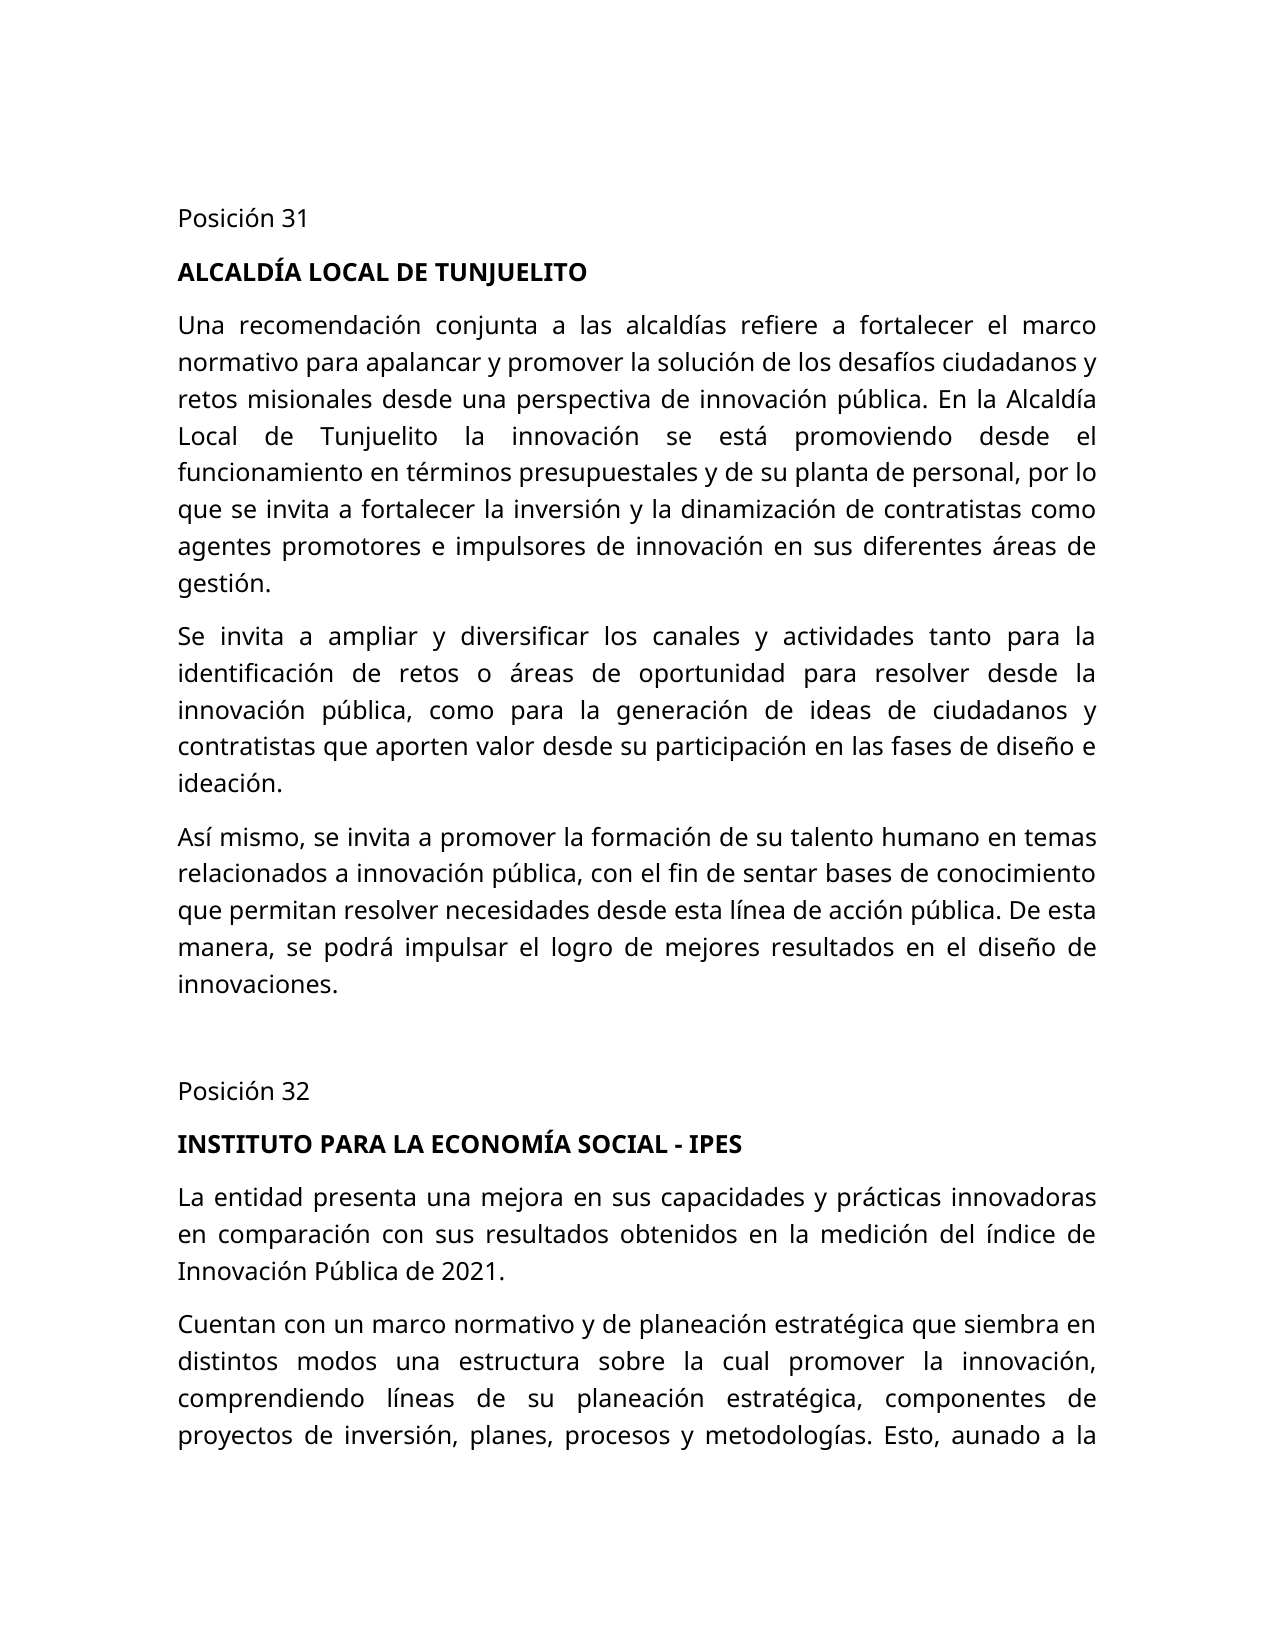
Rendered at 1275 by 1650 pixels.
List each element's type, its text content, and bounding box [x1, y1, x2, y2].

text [177, 1307, 1098, 1451]
text INSTITUTO PARA LA ECONOMÍA SOCIAL - IPES [177, 1127, 1098, 1161]
text Posición 32 [177, 1073, 1098, 1107]
text La entidad presenta una mejora en sus capacidades y prácticas innovadoras en comparación con sus resultados obtenidos en la medición del índice de Innovación Pública de 2021. [177, 1180, 1098, 1288]
text Así mismo, se invita a promover la formación de su talento humano en temas relacionados a innovación pública, con el fin de sentar bases de conocimiento que permitan resolver necesidades desde esta línea de acción pública. De esta manera, se podrá impulsar el logro de mejores resultados en el diseño de innovaciones. [177, 819, 1098, 1000]
text ALCALDÍA LOCAL DE TUNJUELITO [177, 254, 1098, 288]
text Posición 31 [177, 201, 1098, 235]
text Se invita a ampliar y diversificar los canales y actividades tanto para la identificación de retos o áreas de oportunidad para resolver desde la innovación pública, como para la generación de ideas de ciudadanos y contratistas que aporten valor desde su participación en las fases de diseño e ideación. [177, 619, 1098, 800]
text Una recomendación conjunta a las alcaldías refiere a fortalecer el marco normativo para apalancar y promover la solución de los desafíos ciudadanos y retos misionales desde una perspectiva de innovación pública. En la Alcaldía Local de Tunjuelito la innovación se está promoviendo desde el funcionamiento en términos presupuestales y de su planta de personal, por lo que se invita a fortalecer la inversión y la dinamización de contratistas como agentes promotores e impulsores de innovación en sus diferentes áreas de gestión. [177, 308, 1098, 599]
